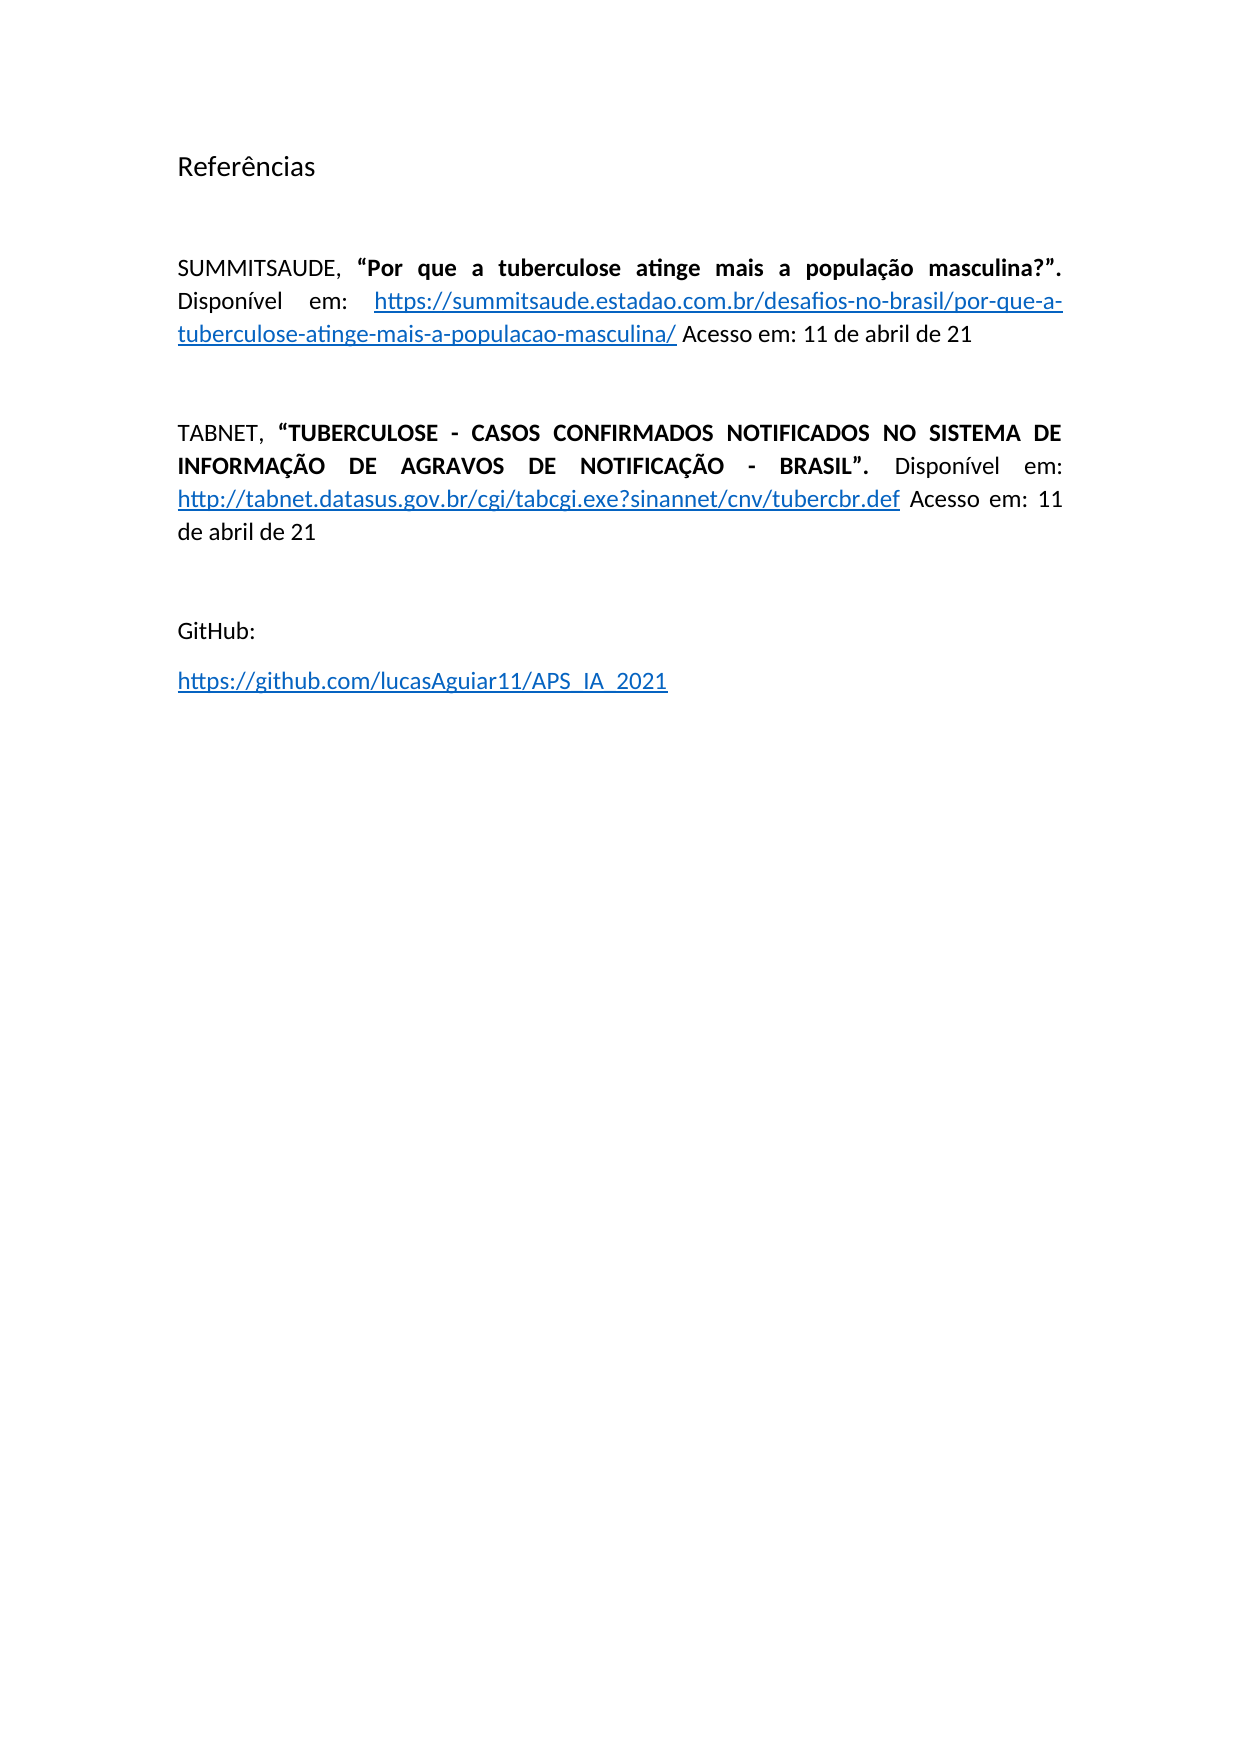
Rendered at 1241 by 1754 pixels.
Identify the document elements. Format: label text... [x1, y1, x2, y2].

text https://github.com/lucasAguiar11/APS_IA_2021 [177, 665, 1063, 695]
text SUMMITSAUDE, “Por que a tuberculose atinge mais a população masculina?”. Disponível em: https://summitsaude.estadao.com.br/desafios-no-brasil/por-que-a-tuberculose-atinge-mais-a-populacao-masculina/ Acesso em: 11 de abril de 21 [177, 252, 1063, 349]
text TABNET, “TUBERCULOSE - CASOS CONFIRMADOS NOTIFICADOS NO SISTEMA DE INFORMAÇÃO DE AGRAVOS DE NOTIFICAÇÃO - BRASIL”. Disponível em: http://tabnet.datasus.gov.br/cgi/tabcgi.exe?sinannet/cnv/tubercbr.def Acesso em: 11 de abril de 21 [177, 417, 1063, 547]
text GitHub: [177, 615, 1063, 646]
text Referências [177, 148, 1063, 183]
